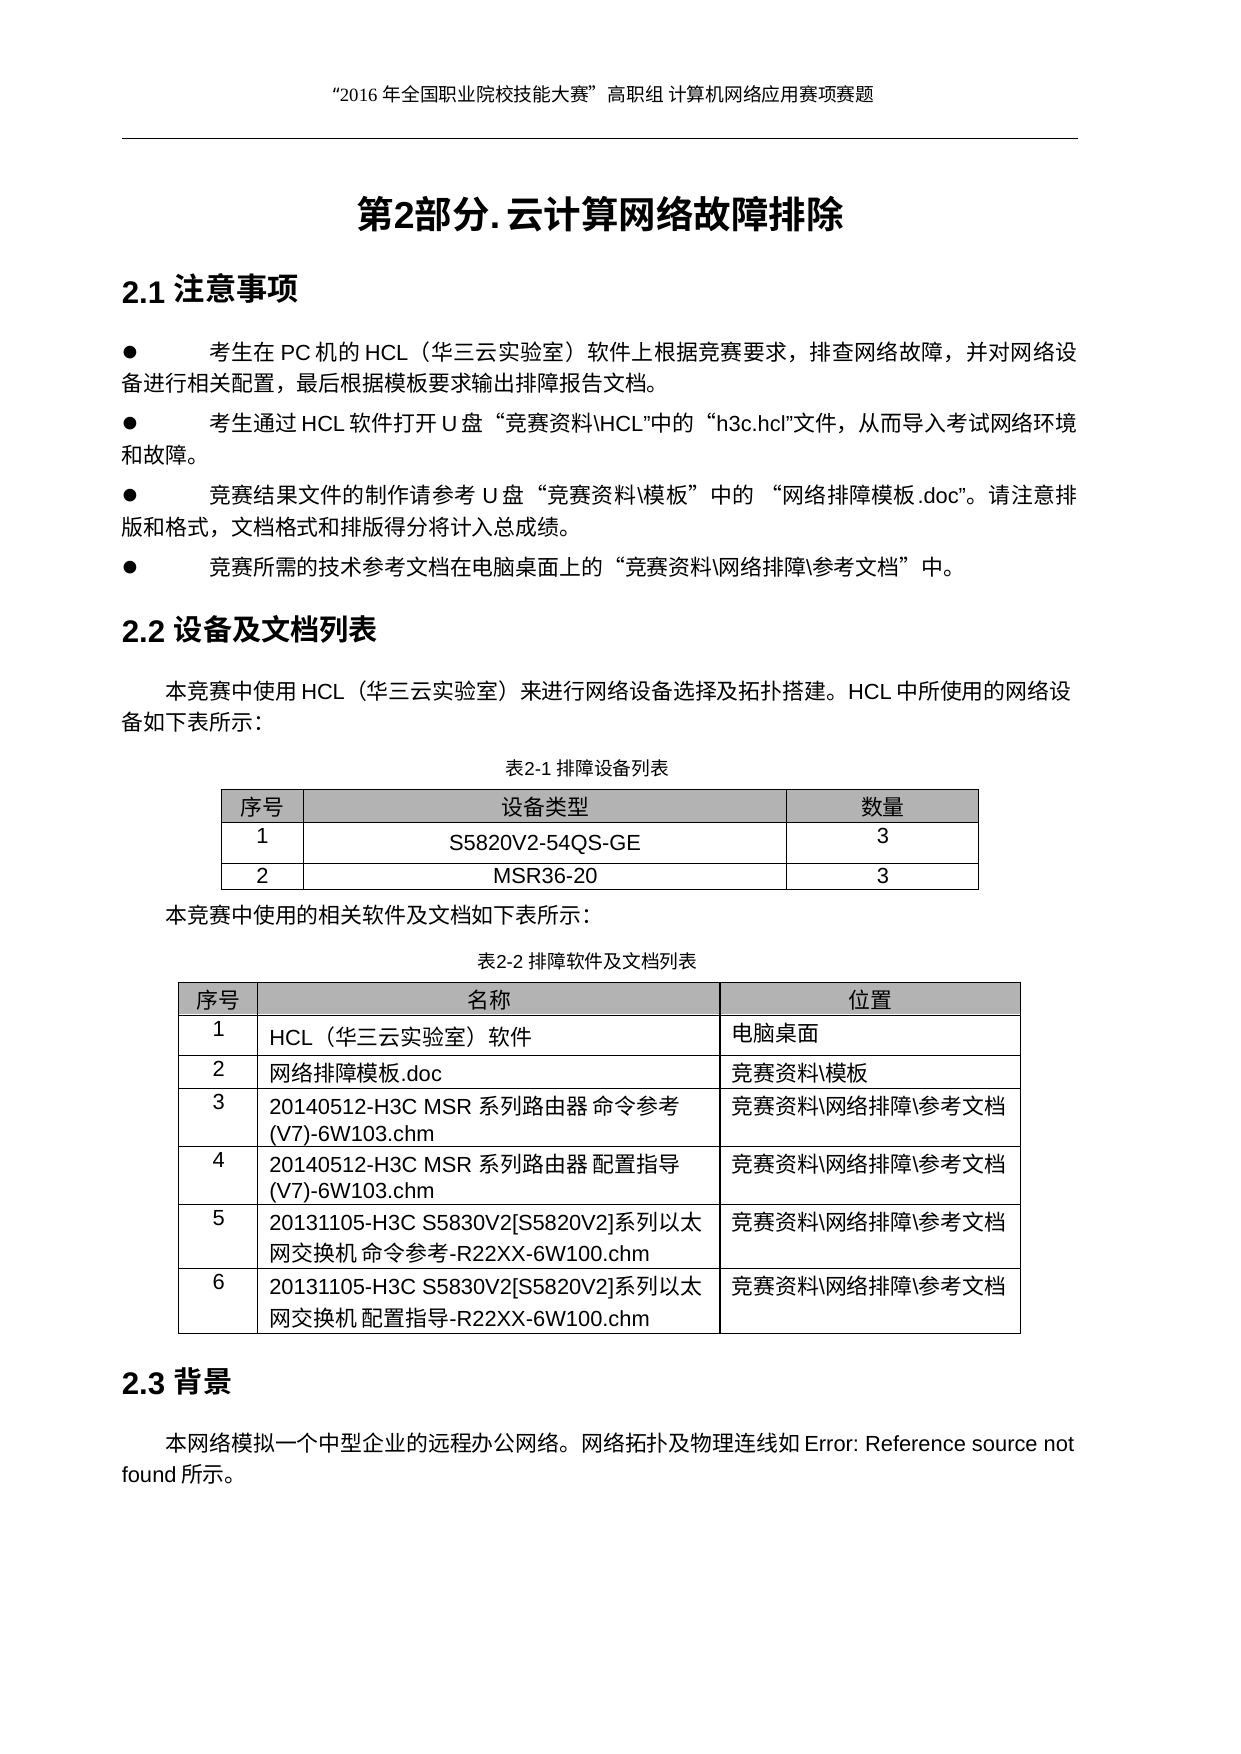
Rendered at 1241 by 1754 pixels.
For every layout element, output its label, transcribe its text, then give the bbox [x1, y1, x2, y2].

table_header 数量 [787, 790, 978, 822]
table_cell 电脑桌面 [721, 1016, 1020, 1055]
list 竞赛结果文件的制作请参考U盘“竞赛资料\模板”中的 “网络排障模板.doc”。请注意排版和格式，文档格式和排版得分将计入总成绩。 [122, 478, 1078, 541]
subtitle 设备及文档列表 [122, 606, 1078, 649]
table_cell 1 [222, 823, 303, 862]
table_cell 5 [179, 1205, 257, 1268]
text 本竞赛中使用的相关软件及文档如下表所示： [122, 898, 1078, 930]
table_cell 竞赛资料\模板 [721, 1056, 1020, 1088]
table_header 名称 [258, 983, 719, 1014]
table_cell 1 [179, 1016, 257, 1055]
table_cell MSR36-20 [304, 864, 786, 889]
subtitle 云计算网络故障排除 [122, 185, 1078, 239]
subtitle 注意事项 [122, 264, 1078, 310]
table_cell 6 [179, 1269, 257, 1332]
table_cell 4 [179, 1147, 257, 1204]
subtitle 背景 [122, 1358, 1078, 1401]
table_cell 网络排障模板.doc [258, 1056, 719, 1088]
list 考生通过HCL软件打开U盘“竞赛资料\HCL”中的“h3c.hcl”文件，从而导入考试网络环境和故障。 [122, 406, 1078, 470]
table_cell 2 [179, 1056, 257, 1088]
table_cell 3 [787, 823, 978, 862]
table_cell 20140512-H3C MSR 系列路由器 配置指导(V7)-6W103.chm [258, 1147, 719, 1204]
table_cell 竞赛资料\网络排障\参考文档 [721, 1269, 1020, 1332]
text 排障软件及文档列表 [122, 946, 1078, 973]
table_cell 竞赛资料\网络排障\参考文档 [721, 1147, 1020, 1204]
text 排障设备列表 [122, 754, 1078, 781]
table_cell HCL（华三云实验室）软件 [258, 1016, 719, 1055]
list 考生在PC机的HCL（华三云实验室）软件上根据竞赛要求，排查网络故障，并对网络设备进行相关配置，最后根据模板要求输出排障报告文档。 [122, 335, 1078, 398]
table_header 设备类型 [304, 790, 786, 822]
list 竞赛所需的技术参考文档在电脑桌面上的“竞赛资料\网络排障\参考文档”中。 [122, 550, 1078, 581]
table_cell 20131105-H3C S5830V2[S5820V2]系列以太网交换机 配置指导-R22XX-6W100.chm [258, 1269, 719, 1332]
table_cell 20140512-H3C MSR 系列路由器 命令参考(V7)-6W103.chm [258, 1089, 719, 1146]
table_header 序号 [179, 983, 257, 1014]
table_cell 3 [179, 1089, 257, 1146]
table_cell S5820V2-54QS-GE [304, 823, 786, 862]
text 本竞赛中使用HCL（华三云实验室）来进行网络设备选择及拓扑搭建。HCL中所使用的网络设备如下表所示： [122, 674, 1078, 737]
table_cell 3 [787, 864, 978, 889]
table_cell 20131105-H3C S5830V2[S5820V2]系列以太网交换机 命令参考-R22XX-6W100.chm [258, 1205, 719, 1268]
table_cell 竞赛资料\网络排障\参考文档 [721, 1089, 1020, 1146]
table_header 序号 [222, 790, 303, 822]
table_cell 2 [222, 864, 303, 889]
table_cell 竞赛资料\网络排障\参考文档 [721, 1205, 1020, 1268]
table_header 位置 [721, 983, 1020, 1014]
